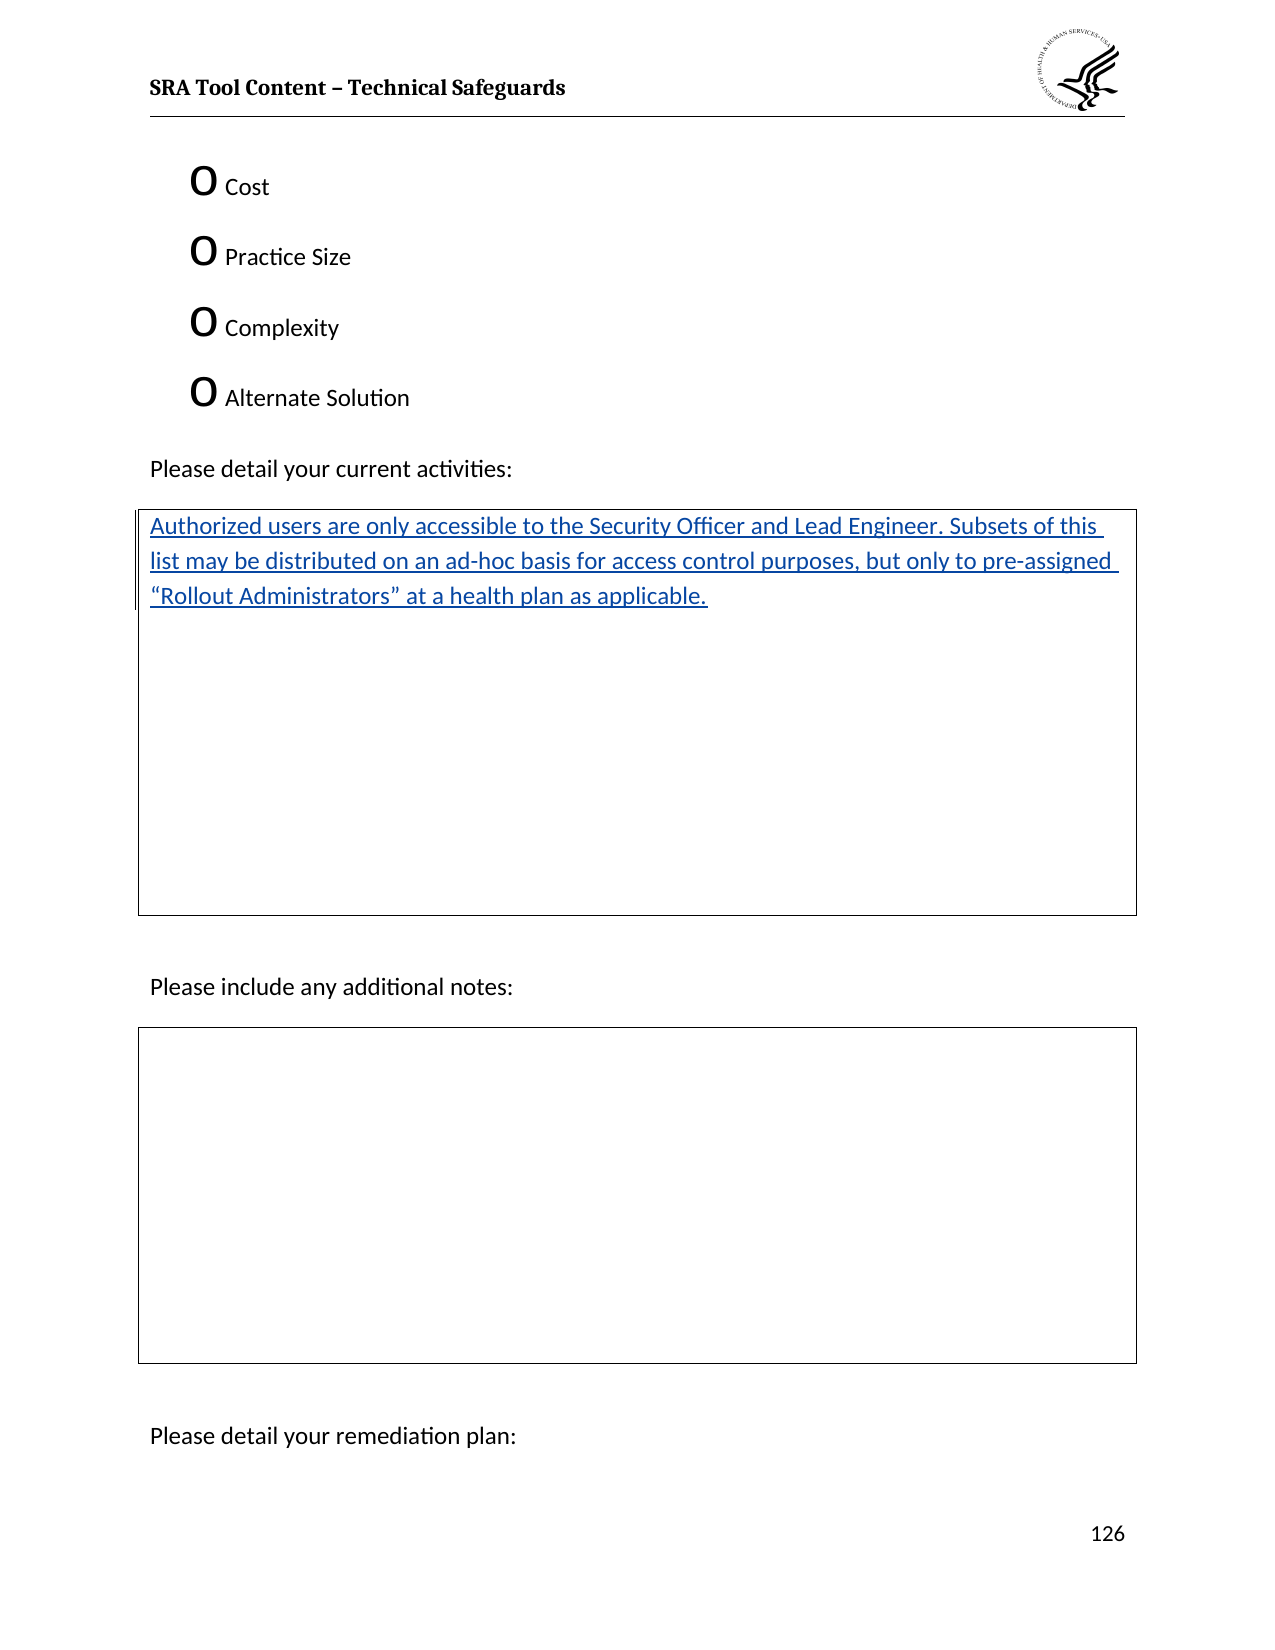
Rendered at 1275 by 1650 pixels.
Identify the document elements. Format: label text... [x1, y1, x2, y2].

table_header [139, 510, 1136, 914]
list Alternate Solution [187, 362, 1125, 423]
list Complexity [187, 291, 1125, 352]
text Please include any additional notes: [150, 971, 1125, 1002]
text Please detail your current activities: [150, 453, 1125, 483]
table_header [139, 1028, 1136, 1363]
picture [1037, 29, 1119, 111]
text Please detail your remediation plan: [150, 1420, 1125, 1451]
list Practice Size [187, 221, 1125, 282]
list Cost [187, 150, 1125, 211]
